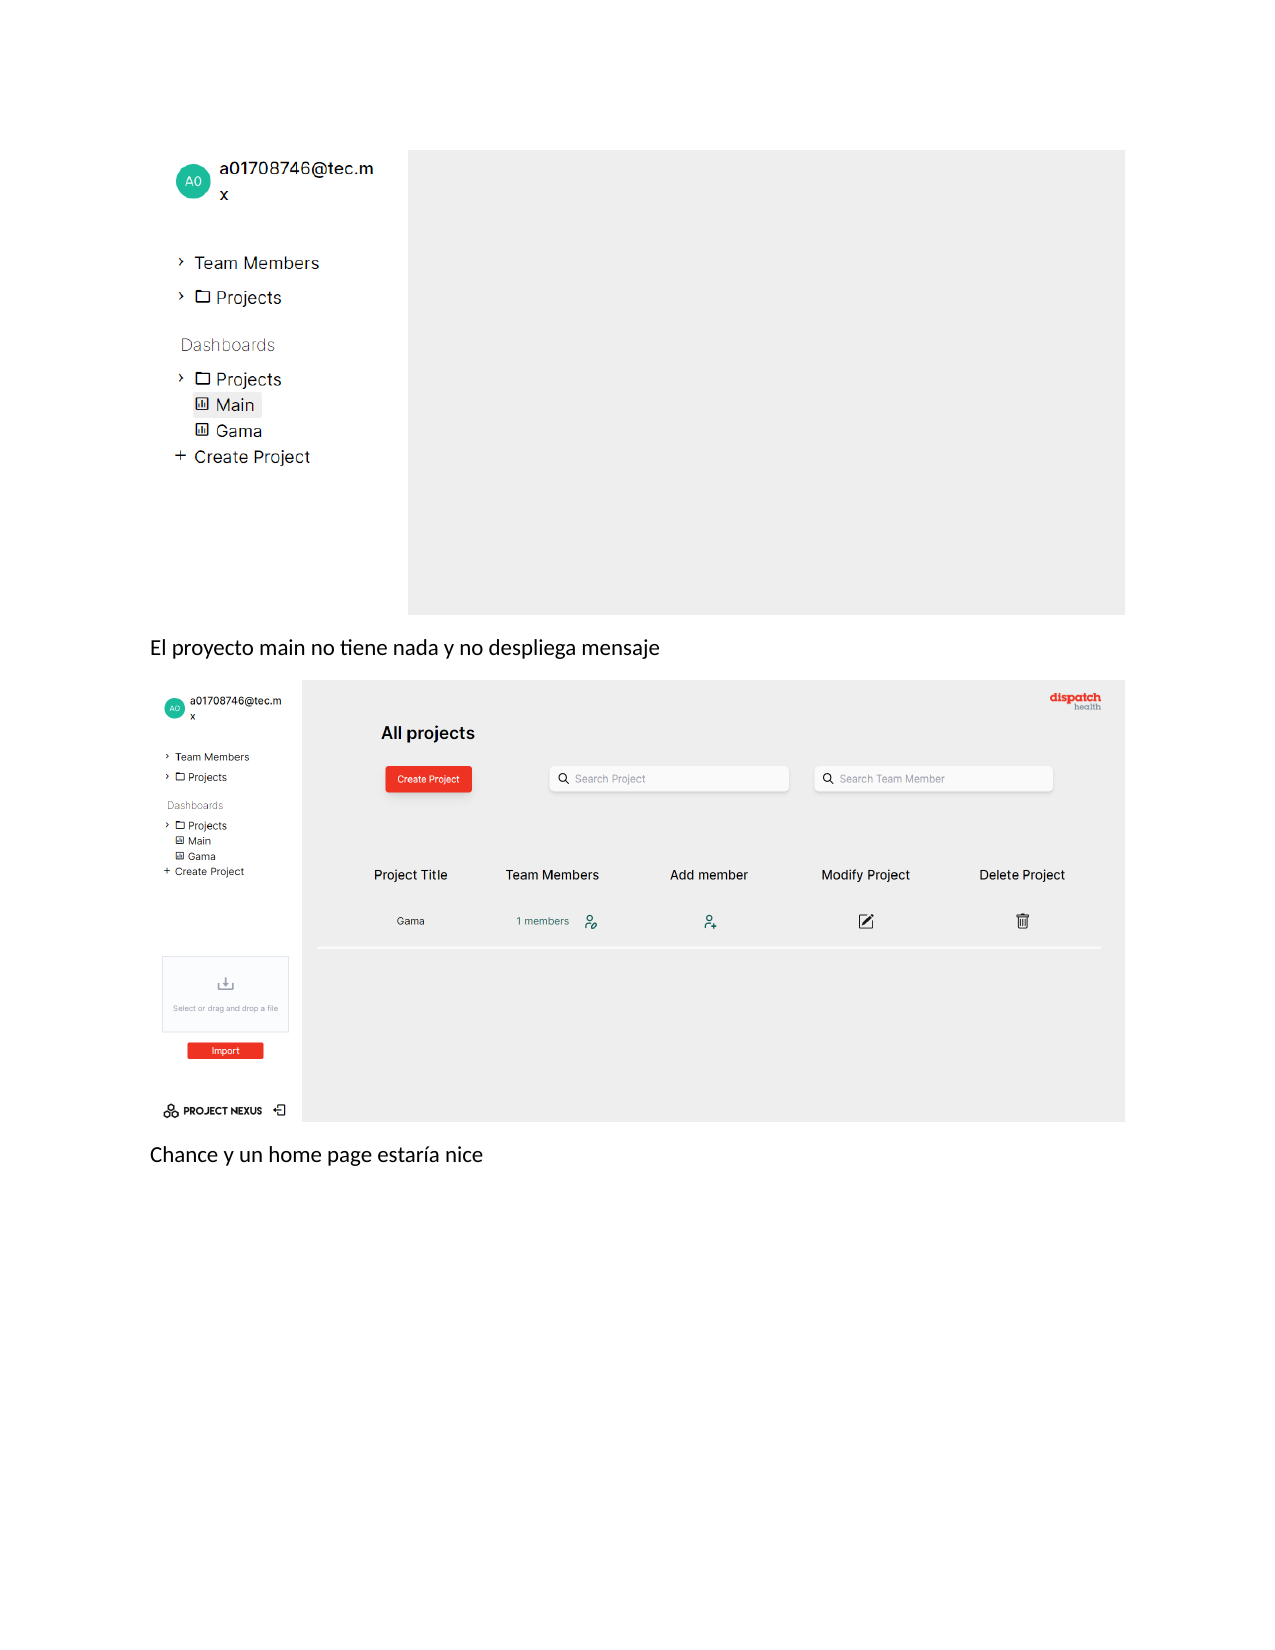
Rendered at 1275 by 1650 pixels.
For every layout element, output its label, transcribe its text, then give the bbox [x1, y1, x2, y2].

picture [150, 150, 1125, 615]
text Chance y un home page estaría nice [150, 1140, 1125, 1168]
picture [150, 680, 1125, 1122]
text El proyecto main no tiene nada y no despliega mensaje [150, 633, 1125, 661]
